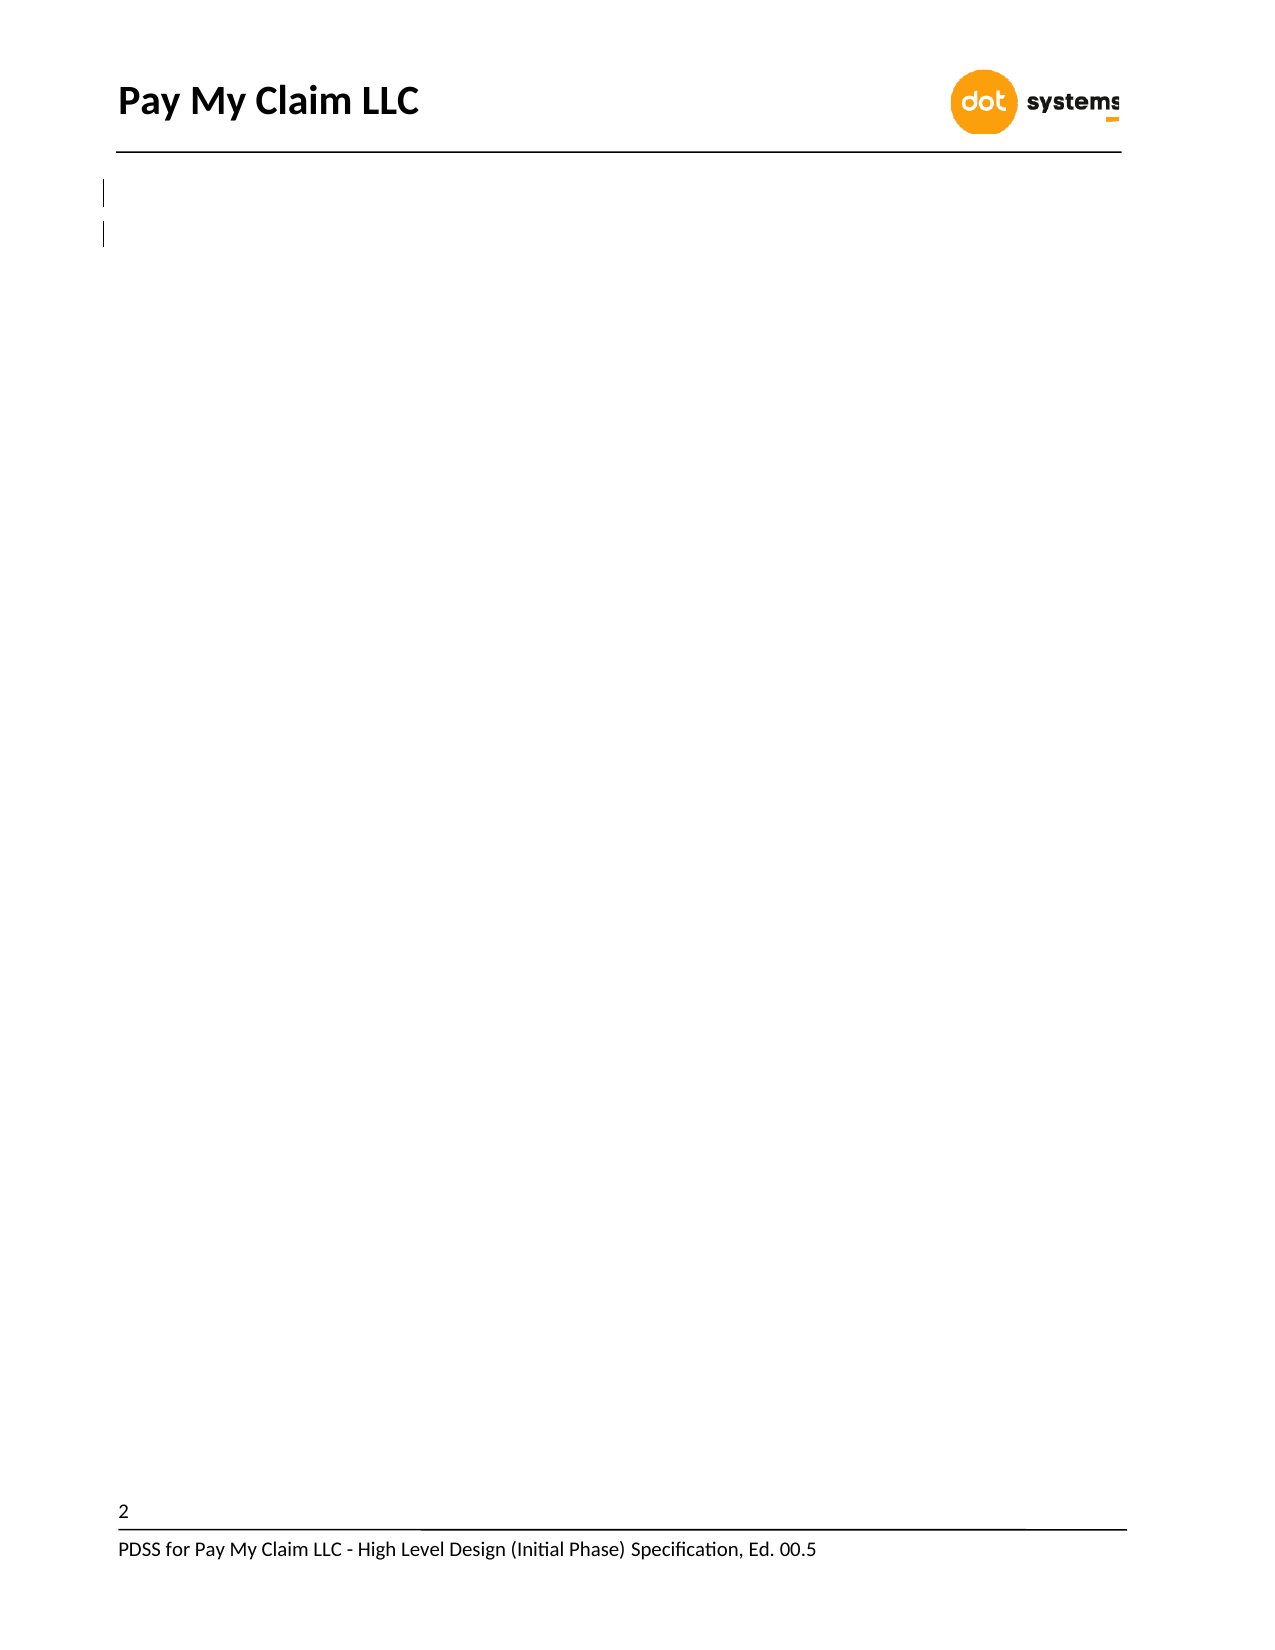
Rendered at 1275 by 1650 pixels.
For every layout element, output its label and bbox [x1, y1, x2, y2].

picture [950, 69, 1120, 134]
